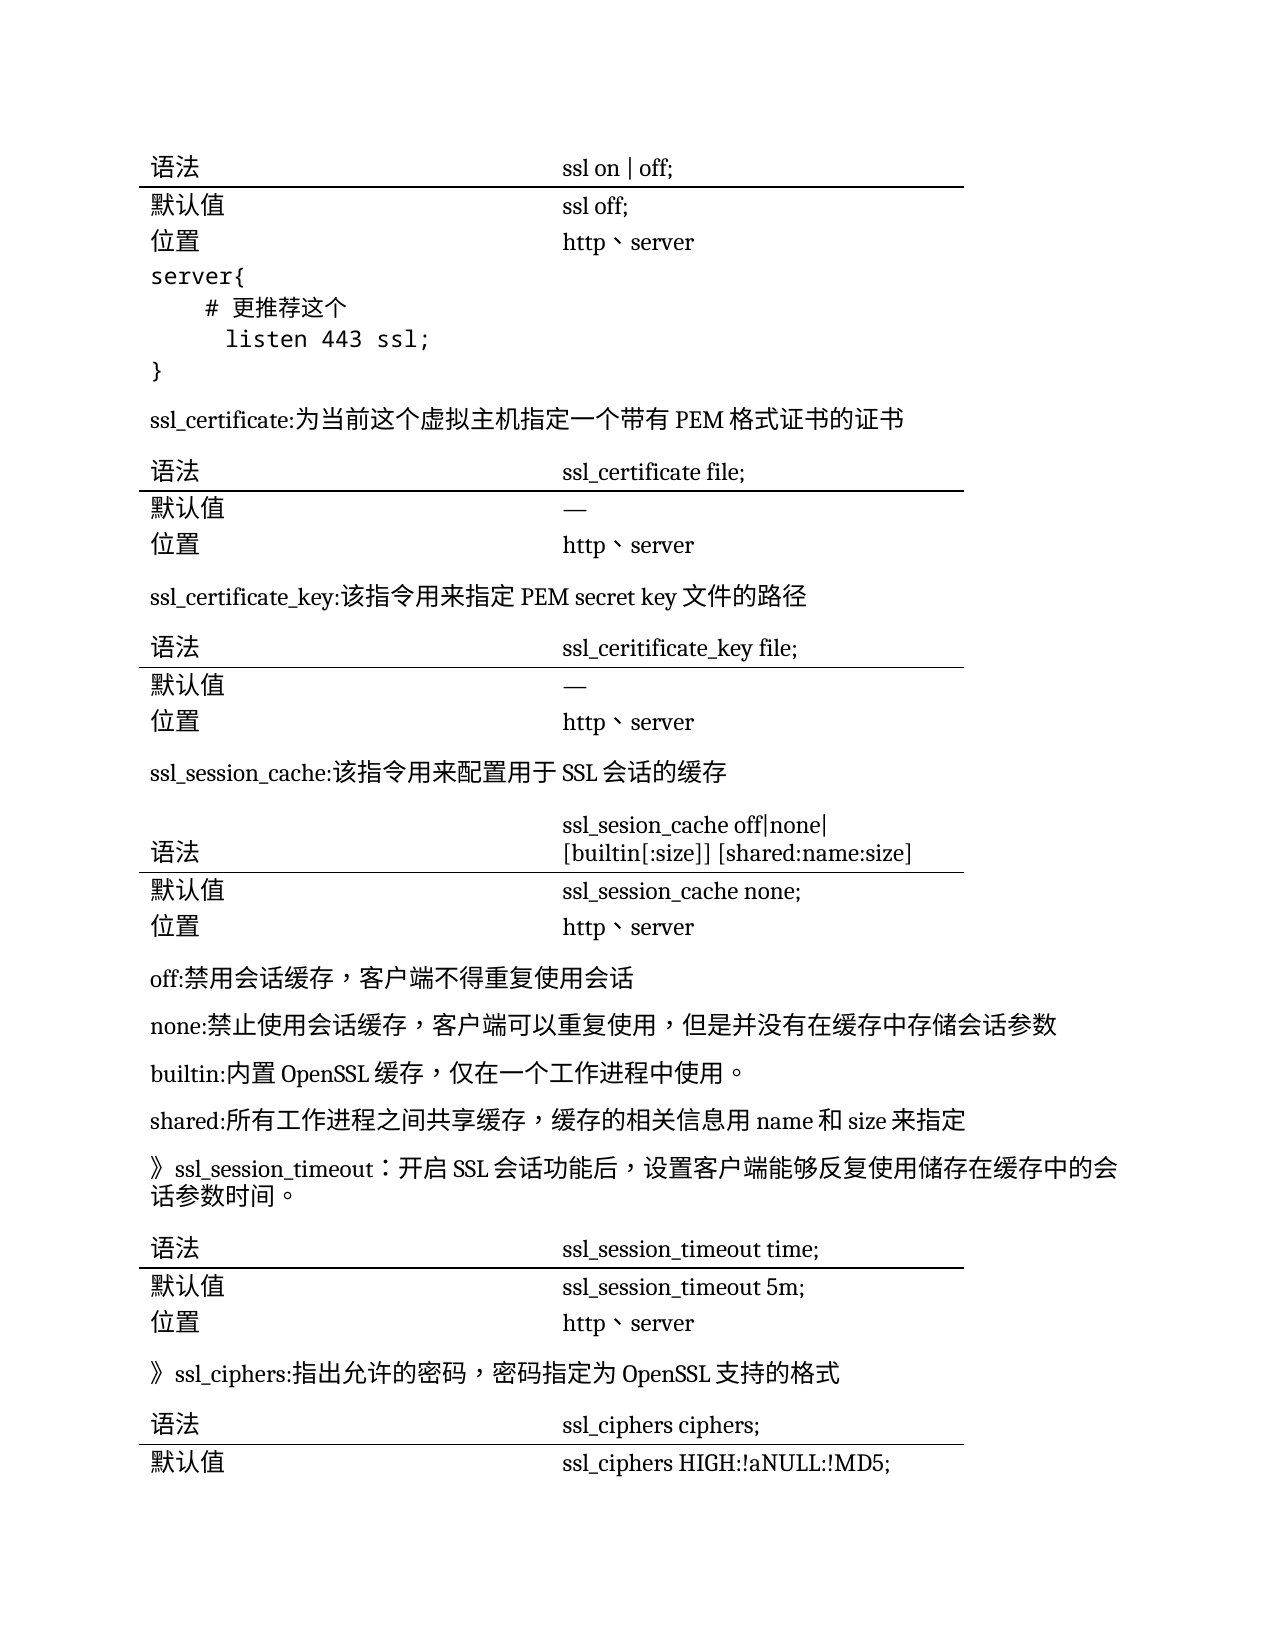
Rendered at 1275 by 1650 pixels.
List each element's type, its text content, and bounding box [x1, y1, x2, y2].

text none:禁止使用会话缓存，客户端可以重复使用，但是并没有在缓存中存储会话参数 [150, 1012, 1125, 1041]
text 》ssl_session_timeout：开启SSL会话功能后，设置客户端能够反复使用储存在缓存中的会话参数时间。 [150, 1154, 1125, 1212]
table_cell http、server [551, 224, 964, 260]
table_header 语法 [139, 630, 551, 666]
table_header 语法 [139, 1408, 551, 1444]
table_cell — [551, 492, 964, 528]
table_cell — [551, 668, 964, 704]
table_header ssl on | off; [551, 150, 964, 186]
table_cell 位置 [139, 910, 551, 946]
text shared:所有工作进程之间共享缓存，缓存的相关信息用name和size来指定 [150, 1107, 1125, 1136]
table_header 语法 [139, 807, 551, 872]
table_header ssl_certificate file; [551, 454, 964, 490]
text ssl_certificate_key:该指令用来指定PEM secret key文件的路径 [150, 583, 1125, 611]
text 》ssl_ciphers:指出允许的密码，密码指定为OpenSSL支持的格式 [150, 1360, 1125, 1389]
table_cell ssl_ciphers HIGH:!aNULL:!MD5; [551, 1445, 964, 1481]
table_cell ssl_session_timeout 5m; [551, 1269, 964, 1305]
table_header 语法 [139, 150, 551, 186]
table_header 语法 [139, 1231, 551, 1267]
table_cell 默认值 [139, 1445, 551, 1481]
table_cell 默认值 [139, 492, 551, 528]
table_header ssl_session_timeout time; [551, 1231, 964, 1267]
text off:禁用会话缓存，客户端不得重复使用会话 [150, 964, 1125, 993]
table_cell http、server [551, 1305, 964, 1341]
table_header 语法 [139, 454, 551, 490]
table_cell 默认值 [139, 1269, 551, 1305]
table_cell http、server [551, 704, 964, 741]
table_cell 默认值 [139, 188, 551, 224]
table_cell ssl off; [551, 188, 964, 224]
table_cell 默认值 [139, 873, 551, 909]
table_cell 位置 [139, 528, 551, 564]
table_cell http、server [551, 528, 964, 564]
text server{ # 更推荐这个 listen 443 ssl; } [150, 260, 1125, 385]
text ssl_session_cache:该指令用来配置用于SSL会话的缓存 [150, 759, 1125, 788]
table_cell 位置 [139, 224, 551, 260]
text builtin:内置OpenSSL缓存，仅在一个工作进程中使用。 [150, 1059, 1125, 1088]
table_cell 默认值 [139, 668, 551, 704]
table_header ssl_ciphers ciphers; [551, 1408, 964, 1444]
table_cell http、server [551, 910, 964, 946]
table_cell ssl_session_cache none; [551, 873, 964, 909]
table_cell 位置 [139, 704, 551, 741]
table_header ssl_ceritificate_key file; [551, 630, 964, 666]
text ssl_certificate:为当前这个虚拟主机指定一个带有PEM格式证书的证书 [150, 406, 1125, 435]
table_cell 位置 [139, 1305, 551, 1341]
table_header ssl_sesion_cache off|none|[builtin[:size]] [shared:name:size] [551, 807, 964, 872]
